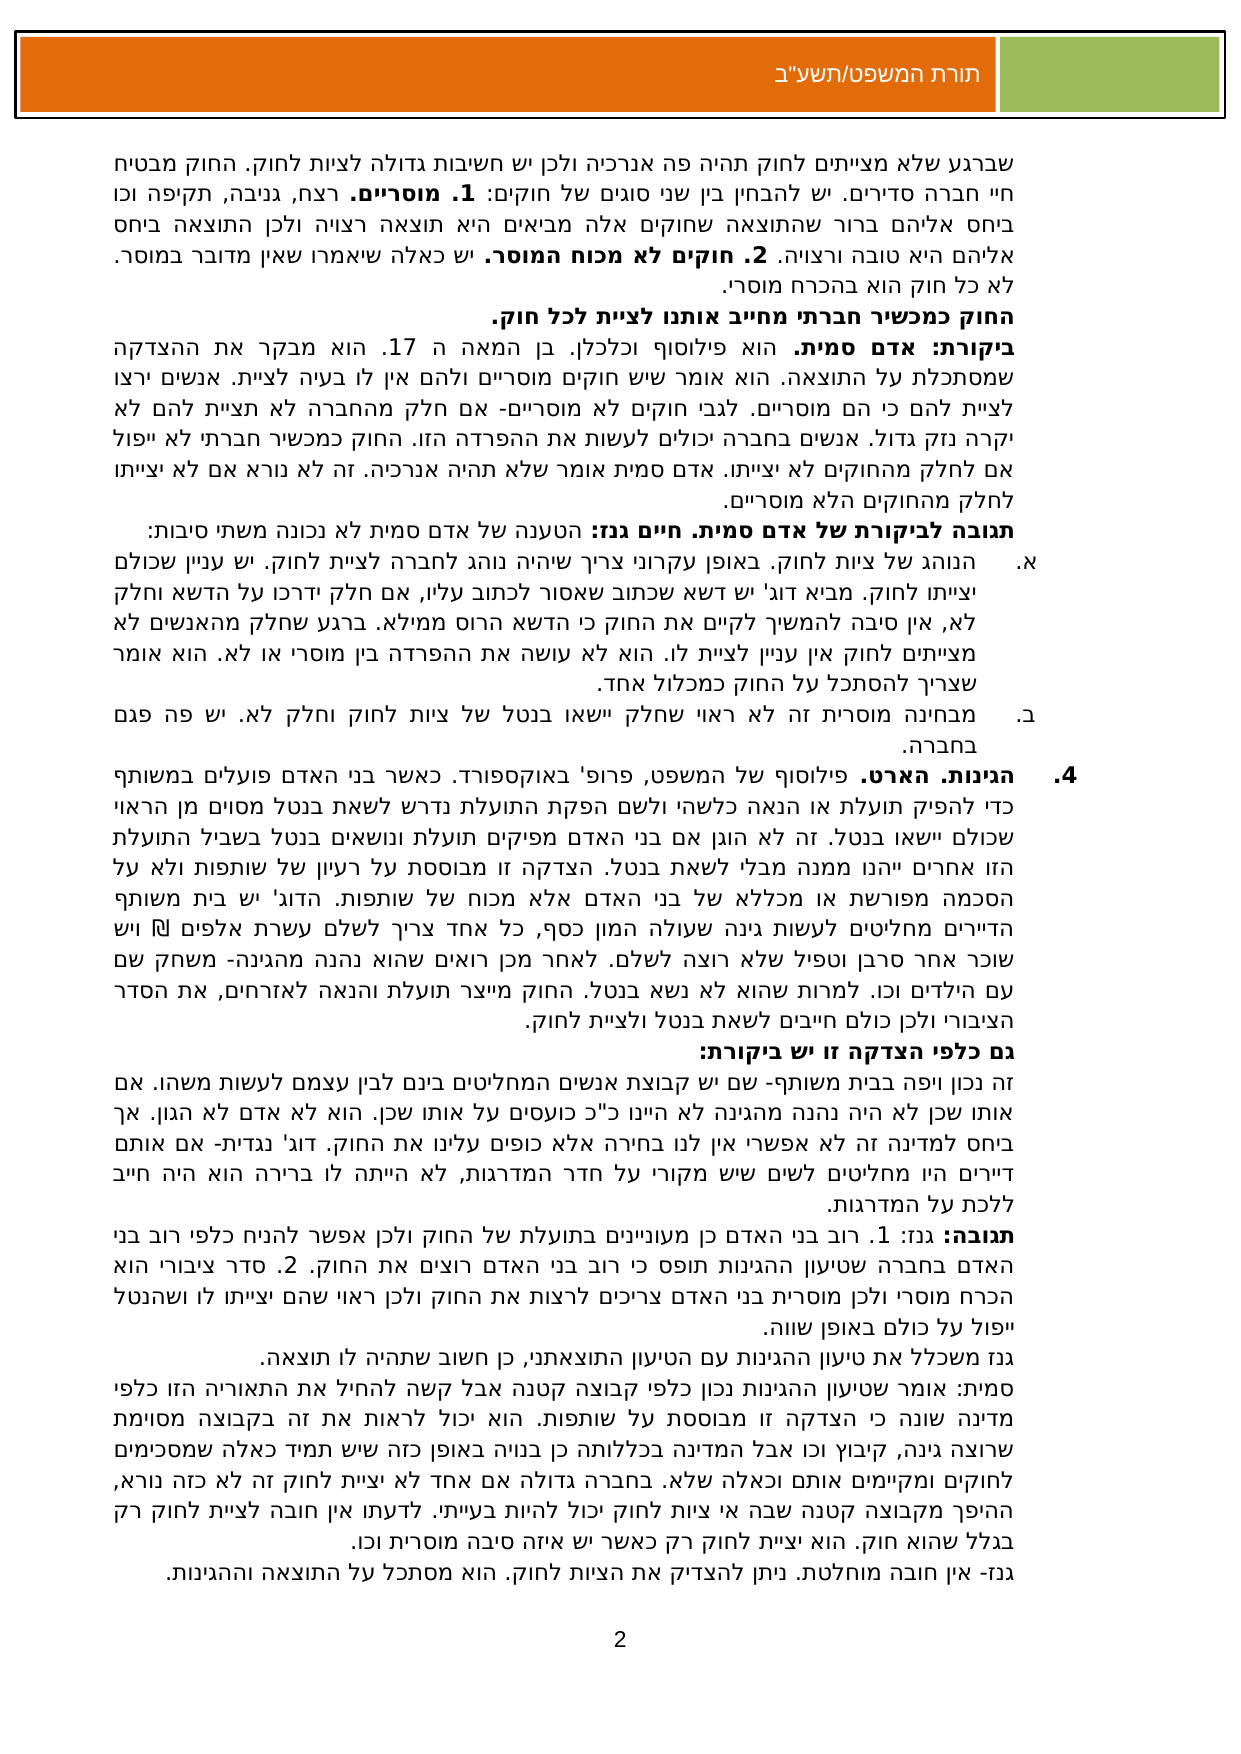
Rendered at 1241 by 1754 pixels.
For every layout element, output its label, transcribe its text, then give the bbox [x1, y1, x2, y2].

text תגובה לביקורת של אדם סמית. חיים גנז: הטענה של אדם סמית לא נכונה משתי סיבות: [112, 517, 1015, 544]
text גנז משכלל את טיעון ההגינות עם הטיעון התוצאתני, כן חשוב שתהיה לו תוצאה. [112, 1344, 1015, 1371]
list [112, 150, 1053, 299]
text תגובה: גנז: 1. רוב בני האדם כן מעוניינים בתועלת של החוק ולכן אפשר להניח כלפי רוב בני האדם בחברה שטיעון ההגינות תופס כי רוב בני האדם רוצים את החוק. 2. סדר ציבורי הוא הכרח מוסרי ולכן מוסרית בני האדם צריכים לרצות את החוק ולכן ראוי שהם יצייתו לו ושהנטל ייפול על כולם באופן שווה. [112, 1222, 1015, 1340]
text זה נכון ויפה בבית משותף- שם יש קבוצת אנשים המחליטים בינם לבין עצמם לעשות משהו. אם אותו שכן לא היה נהנה מהגינה לא היינו כ"כ כועסים על אותו שכן. הוא לא אדם לא הגון. אך ביחס למדינה זה לא אפשרי אין לנו בחירה אלא כופים עלינו את החוק. דוג' נגדית- אם אותם דיירים היו מחליטים לשים שיש מקורי על חדר המדרגות, לא הייתה לו ברירה הוא היה חייב ללכת על המדרגות. [112, 1069, 1015, 1218]
text גם כלפי הצדקה זו יש ביקורת: [112, 1038, 1015, 1065]
text סמית: אומר שטיעון ההגינות נכון כלפי קבוצה קטנה אבל קשה להחיל את התאוריה הזו כלפי מדינה שונה כי הצדקה זו מבוססת על שותפות. הוא יכול לראות את זה בקבוצה מסוימת שרוצה גינה, קיבוץ וכו אבל המדינה בכללותה כן בנויה באופן כזה שיש תמיד כאלה שמסכימים לחוקים ומקיימים אותם וכאלה שלא. בחברה גדולה אם אחד לא יציית לחוק זה לא כזה נורא, ההיפך מקבוצה קטנה שבה אי ציות לחוק יכול להיות בעייתי. לדעתו אין חובה לציית לחוק רק בגלל שהוא חוק. הוא יציית לחוק רק כאשר יש איזה סיבה מוסרית וכו. [112, 1375, 1015, 1555]
text החוק כמכשיר חברתי מחייב אותנו לציית לכל חוק. [112, 303, 1015, 330]
text גנז- אין חובה מוחלטת. ניתן להצדיק את הציות לחוק. הוא מסתכל על התוצאה וההגינות. [112, 1559, 1015, 1585]
list הנוהג של ציות לחוק. באופן עקרוני צריך שיהיה נוהג לחברה לציית לחוק. יש עניין שכולם יצייתו לחוק. מביא דוג' יש דשא שכתוב שאסור לכתוב עליו, אם חלק ידרכו על הדשא וחלק לא, אין סיבה להמשיך לקיים את החוק כי הדשא הרוס ממילא. ברגע שחלק מהאנשים לא מצייתים לחוק אין עניין לציית לו. הוא לא עושה את ההפרדה בין מוסרי או לא. הוא אומר שצריך להסתכל על החוק כמכלול אחד. [112, 548, 1015, 697]
list הגינות. הארט. פילוסוף של המשפט, פרופ' באוקספורד. כאשר בני האדם פועלים במשותף כדי להפיק תועלת או הנאה כלשהי ולשם הפקת התועלת נדרש לשאת בנטל מסוים מן הראוי שכולם יישאו בנטל. זה לא הוגן אם בני האדם מפיקים תועלת ונושאים בנטל בשביל התועלת הזו אחרים ייהנו ממנה מבלי לשאת בנטל. הצדקה זו מבוססת על רעיון של שותפות ולא על הסכמה מפורשת או מכללא של בני האדם אלא מכוח של שותפות. הדוג' יש בית משותף הדיירים מחליטים לעשות גינה שעולה המון כסף, כל אחד צריך לשלם עשרת אלפים ₪ ויש שוכר אחר סרבן וטפיל שלא רוצה לשלם. לאחר מכן רואים שהוא נהנה מהגינה- משחק שם עם הילדים וכו. למרות שהוא לא נשא בנטל. החוק מייצר תועלת והנאה לאזרחים, את הסדר הציבורי ולכן כולם חייבים לשאת בנטל ולציית לחוק. [112, 762, 1053, 1034]
list מבחינה מוסרית זה לא ראוי שחלק יישאו בנטל של ציות לחוק וחלק לא. יש פה פגם בחברה. [112, 701, 1015, 758]
text ביקורת: אדם סמית. הוא פילוסוף וכלכלן. בן המאה ה 17. הוא מבקר את ההצדקה שמסתכלת על התוצאה. הוא אומר שיש חוקים מוסריים ולהם אין לו בעיה לציית. אנשים ירצו לציית להם כי הם מוסריים. לגבי חוקים לא מוסריים- אם חלק מהחברה לא תציית להם לא יקרה נזק גדול. אנשים בחברה יכולים לעשות את ההפרדה הזו. החוק כמכשיר חברתי לא ייפול אם לחלק מהחוקים לא יצייתו. אדם סמית אומר שלא תהיה אנרכיה. זה לא נורא אם לא יצייתו לחלק מהחוקים הלא מוסריים. [112, 334, 1015, 513]
